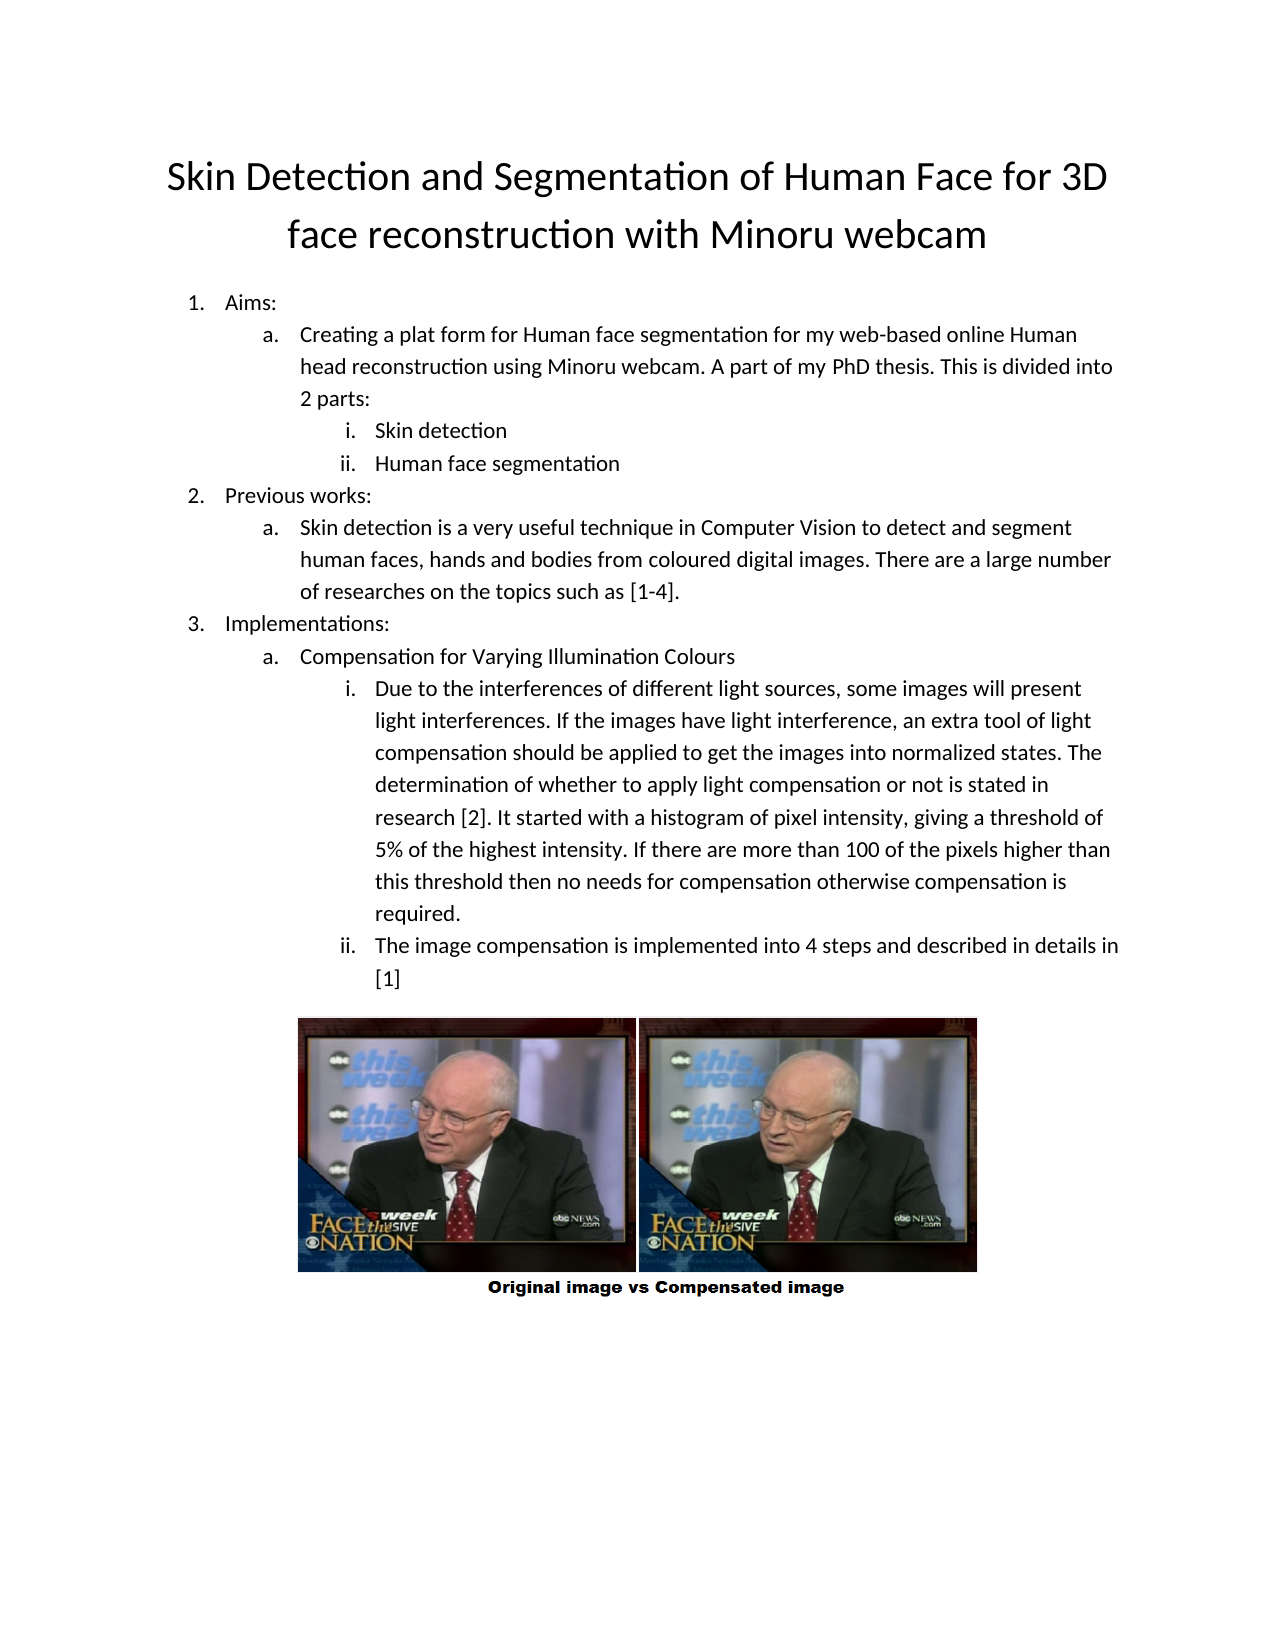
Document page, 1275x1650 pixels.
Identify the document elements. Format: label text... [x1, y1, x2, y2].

text Skin Detection and Segmentation of Human Face for 3D face reconstruction with Minoru webcam [150, 150, 1125, 259]
list Skin detection [356, 416, 1125, 444]
list Previous works: [187, 481, 1125, 509]
list Skin detection is a very useful technique in Computer Vision to detect and segment human faces, hands and bodies from coloured digital images. There are a large number of researches on the topics such as [1-4]. [262, 513, 1125, 605]
picture [296, 1016, 979, 1301]
list Creating a plat form for Human face segmentation for my web-based online Human head reconstruction using Minoru webcam. A part of my PhD thesis. This is divided into 2 parts: [262, 320, 1125, 412]
list Compensation for Varying Illumination Colours [262, 642, 1125, 670]
list Due to the interferences of different light sources, some images will present light interferences. If the images have light interference, an extra tool of light compensation should be applied to get the images into normalized states. The determination of whether to apply light compensation or not is stated in research [2]. It started with a histogram of pixel intensity, giving a threshold of 5% of the highest intensity. If there are more than 100 of the pixels higher than this threshold then no needs for compensation otherwise compensation is required. [356, 674, 1125, 927]
list The image compensation is implemented into 4 steps and described in details in [1] [356, 931, 1125, 992]
list Aims: [187, 288, 1125, 316]
list Human face segmentation [356, 449, 1125, 477]
list Implementations: [187, 609, 1125, 638]
